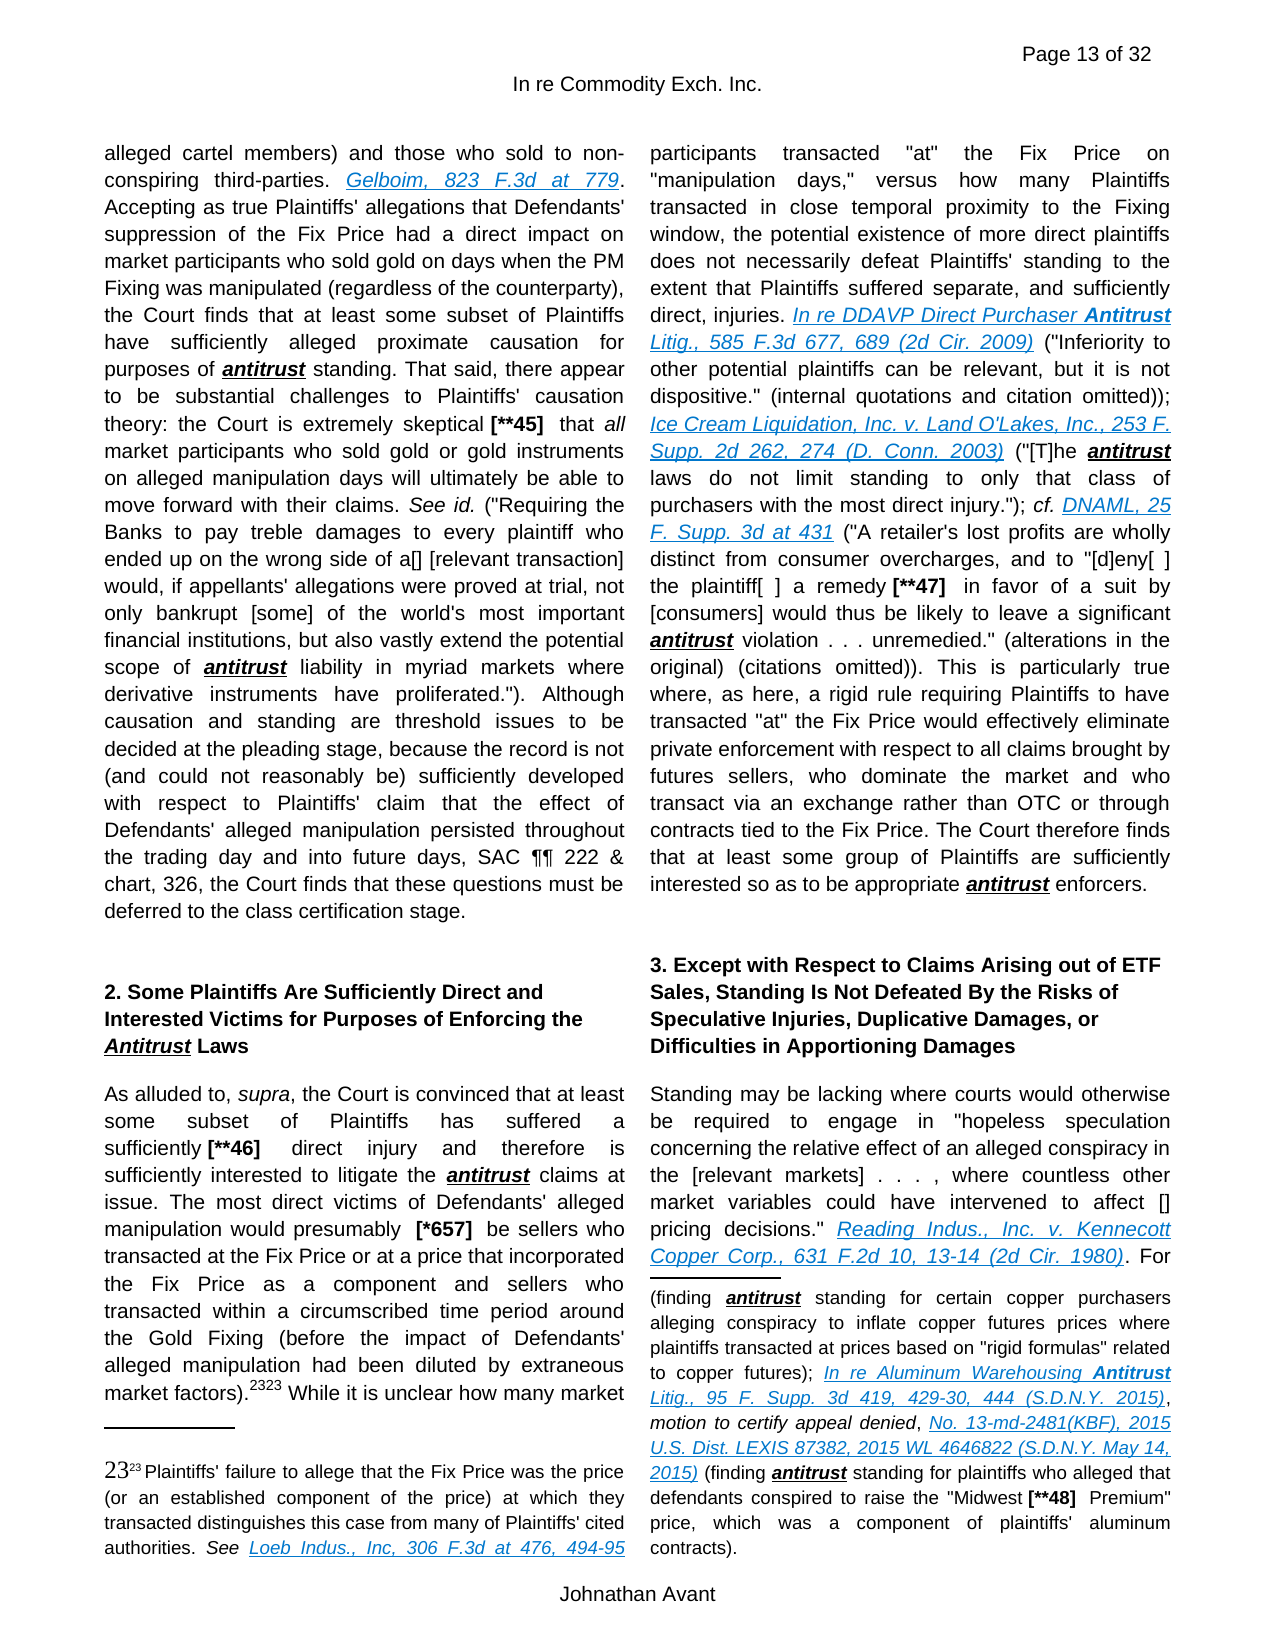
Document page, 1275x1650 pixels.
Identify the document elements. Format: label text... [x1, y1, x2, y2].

text As alluded to, supra, the Court is convinced that at least some subset of Plaintiffs has suffered a sufficiently [**46] direct injury and therefore is sufficiently interested to litigate the antitrust claims at issue. The most direct victims of Defendants' alleged manipulation would presumably [*657] be sellers who transacted at the Fix Price or at a price that incorporated the Fix Price as a component and sellers who transacted within a circumscribed time period around the Gold Fixing (before the impact of Defendants' alleged manipulation had been diluted by extraneous market factors).23 While it is unclear how many market participants transacted "at" the Fix Price on "manipulation days," versus how many Plaintiffs transacted in close temporal proximity to the Fixing window, the potential existence of more direct plaintiffs does not necessarily defeat Plaintiffs' standing to the extent that Plaintiffs suffered separate, and sufficiently direct, injuries. In re DDAVP Direct Purchaser Antitrust Litig., 585 F.3d 677, 689 (2d Cir. 2009) ("Inferiority to other potential plaintiffs can be relevant, but it is not dispositive." (internal quotations and citation omitted)); Ice Cream Liquidation, Inc. v. Land O'Lakes, Inc., 253 F. Supp. 2d 262, 274 (D. Conn. 2003) ("[T]he antitrust laws do not limit standing to only that class of purchasers with the most direct injury."); cf. DNAML, 25 F. Supp. 3d at 431 ("A retailer's lost profits are wholly distinct from consumer overcharges, and to "[d]eny[ ] the plaintiff[ ] a remedy [**47] in favor of a suit by [consumers] would thus be likely to leave a significant antitrust violation . . . unremedied." (alterations in the original) (citations omitted)). This is particularly true where, as here, a rigid rule requiring Plaintiffs to have transacted "at" the Fix Price would effectively eliminate private enforcement with respect to all claims brought by futures sellers, who dominate the market and who transact via an exchange rather than OTC or through contracts tied to the Fix Price. The Court therefore finds that at least some group of Plaintiffs are sufficiently interested so as to be appropriate antitrust enforcers. [650, 433, 1171, 896]
text 2. Some Plaintiffs Are Sufficiently Direct and Interested Victims for Purposes of Enforcing the Antitrust Laws [104, 948, 625, 1058]
text 3. Except with Respect to Claims Arising out of ETF Sales, Standing Is Not Defeated By the Risks of Speculative Injuries, Duplicative Damages, or Difficulties in Apportioning Damages [650, 921, 1171, 1058]
text As alluded to, supra, the Court is convinced that at least some subset of Plaintiffs has suffered a sufficiently [**46] direct injury and therefore is sufficiently interested to litigate the antitrust claims at issue. The most direct victims of Defendants' alleged manipulation would presumably [*657] be sellers who transacted at the Fix Price or at a price that incorporated the Fix Price as a component and sellers who transacted within a circumscribed time period around the Gold Fixing (before the impact of Defendants' alleged manipulation had been diluted by extraneous market factors).23 While it is unclear how many market participants transacted "at" the Fix Price on "manipulation days," versus how many Plaintiffs transacted in close temporal proximity to the Fixing window, the potential existence of more direct plaintiffs does not necessarily defeat Plaintiffs' standing to the extent that Plaintiffs suffered separate, and sufficiently direct, injuries. In re DDAVP Direct Purchaser Antitrust Litig., 585 F.3d 677, 689 (2d Cir. 2009) ("Inferiority to other potential plaintiffs can be relevant, but it is not dispositive." (internal quotations and citation omitted)); Ice Cream Liquidation, Inc. v. Land O'Lakes, Inc., 253 F. Supp. 2d 262, 274 (D. Conn. 2003) ("[T]he antitrust laws do not limit standing to only that class of purchasers with the most direct injury."); cf. DNAML, 25 F. Supp. 3d at 431 ("A retailer's lost profits are wholly distinct from consumer overcharges, and to "[d]eny[ ] the plaintiff[ ] a remedy [**47] in favor of a suit by [consumers] would thus be likely to leave a significant antitrust violation . . . unremedied." (alterations in the original) (citations omitted)). This is particularly true where, as here, a rigid rule requiring Plaintiffs to have transacted "at" the Fix Price would effectively eliminate private enforcement with respect to all claims brought by futures sellers, who dominate the market and who transact via an exchange rather than OTC or through contracts tied to the Fix Price. The Court therefore finds that at least some group of Plaintiffs are sufficiently interested so as to be appropriate antitrust enforcers. [650, 137, 1171, 432]
text As alluded to, supra, the Court is convinced that at least some subset of Plaintiffs has suffered a sufficiently [**46] direct injury and therefore is sufficiently interested to litigate the antitrust claims at issue. The most direct victims of Defendants' alleged manipulation would presumably [*657] be sellers who transacted at the Fix Price or at a price that incorporated the Fix Price as a component and sellers who transacted within a circumscribed time period around the Gold Fixing (before the impact of Defendants' alleged manipulation had been diluted by extraneous market factors).23 While it is unclear how many market participants transacted "at" the Fix Price on "manipulation days," versus how many Plaintiffs transacted in close temporal proximity to the Fixing window, the potential existence of more direct plaintiffs does not necessarily defeat Plaintiffs' standing to the extent that Plaintiffs suffered separate, and sufficiently direct, injuries. In re DDAVP Direct Purchaser Antitrust Litig., 585 F.3d 677, 689 (2d Cir. 2009) ("Inferiority to other potential plaintiffs can be relevant, but it is not dispositive." (internal quotations and citation omitted)); Ice Cream Liquidation, Inc. v. Land O'Lakes, Inc., 253 F. Supp. 2d 262, 274 (D. Conn. 2003) ("[T]he antitrust laws do not limit standing to only that class of purchasers with the most direct injury."); cf. DNAML, 25 F. Supp. 3d at 431 ("A retailer's lost profits are wholly distinct from consumer overcharges, and to "[d]eny[ ] the plaintiff[ ] a remedy [**47] in favor of a suit by [consumers] would thus be likely to leave a significant antitrust violation . . . unremedied." (alterations in the original) (citations omitted)). This is particularly true where, as here, a rigid rule requiring Plaintiffs to have transacted "at" the Fix Price would effectively eliminate private enforcement with respect to all claims brought by futures sellers, who dominate the market and who transact via an exchange rather than OTC or through contracts tied to the Fix Price. The Court therefore finds that at least some group of Plaintiffs are sufficiently interested so as to be appropriate antitrust enforcers. [104, 1079, 625, 1405]
